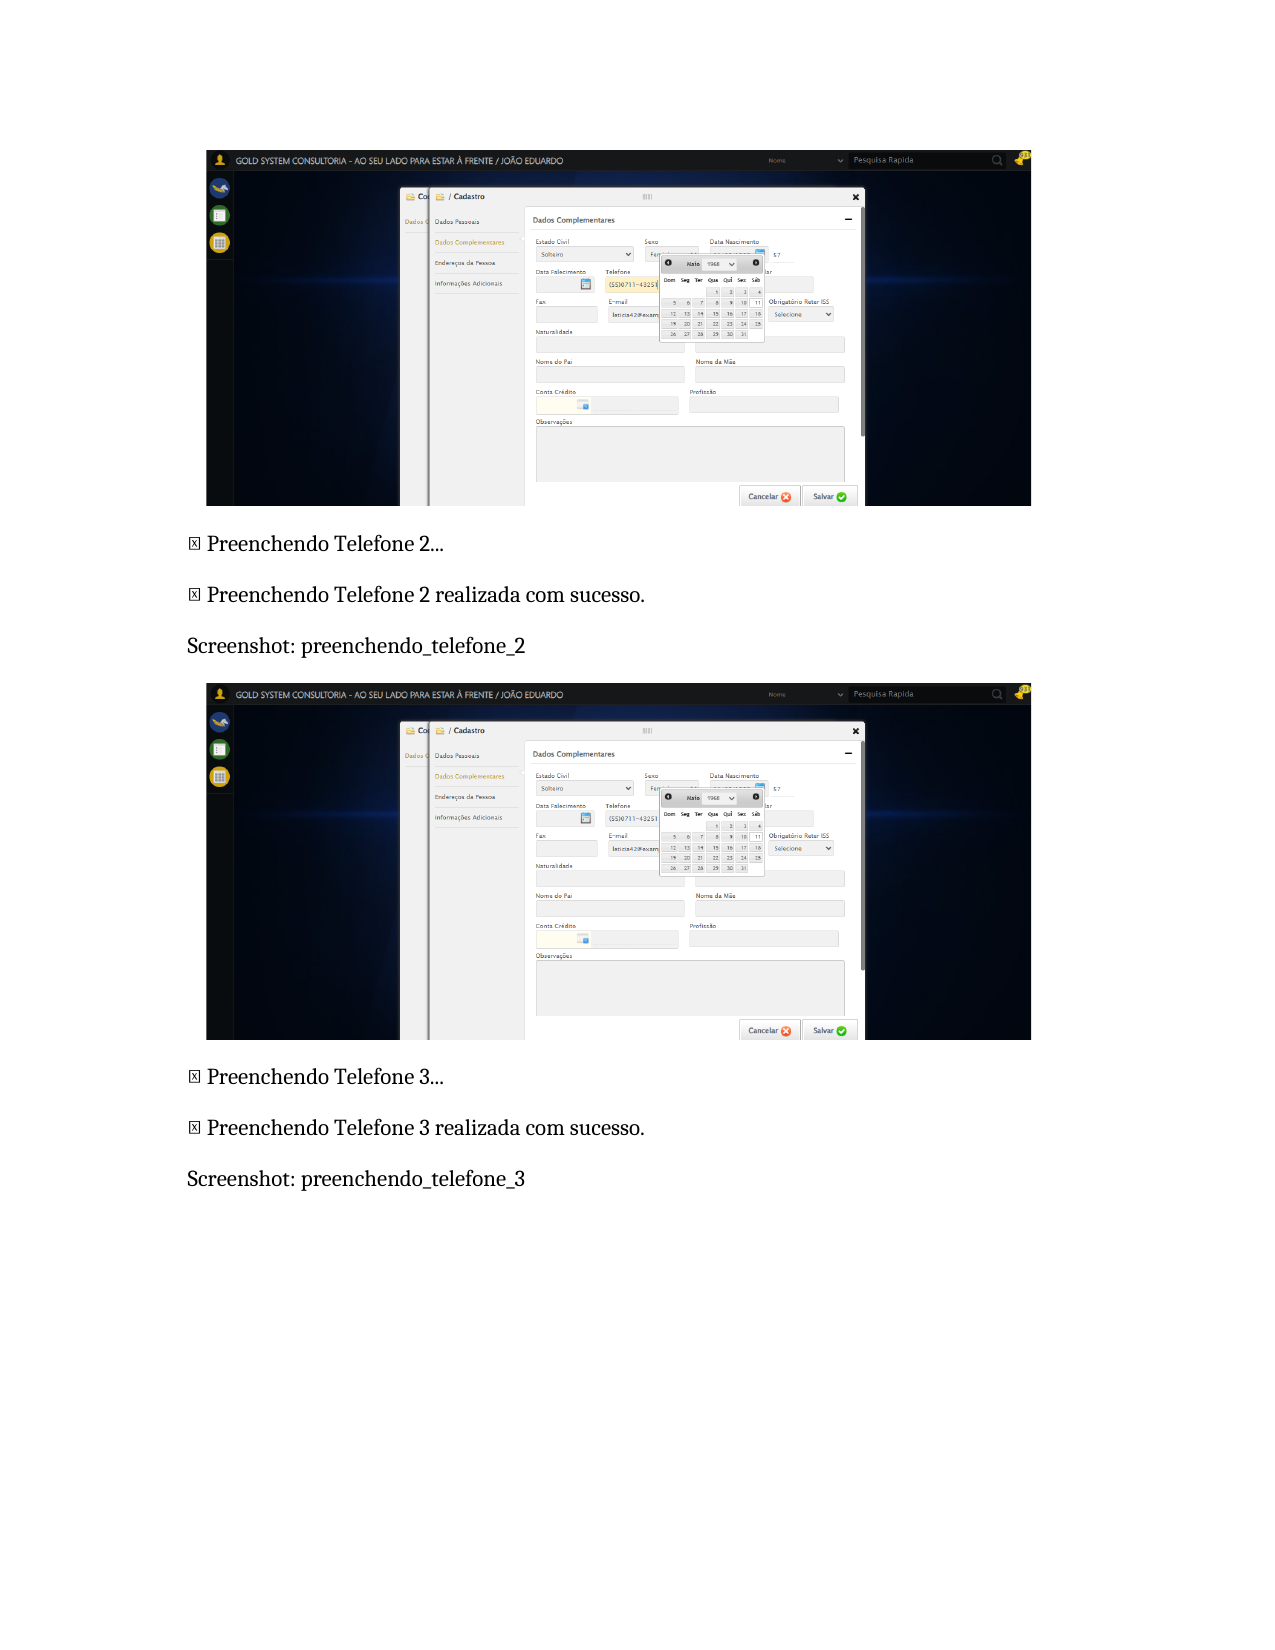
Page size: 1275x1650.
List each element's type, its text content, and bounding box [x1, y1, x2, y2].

text Screenshot: preenchendo_telefone_3 [187, 1166, 1087, 1192]
picture [206, 683, 1032, 1040]
text 🔄 Preenchendo Telefone 3... [187, 1064, 1087, 1090]
text ✅ Preenchendo Telefone 3 realizada com sucesso. [187, 1115, 1087, 1141]
text 🔄 Preenchendo Telefone 2... [187, 530, 1087, 557]
text ✅ Preenchendo Telefone 2 realizada com sucesso. [187, 581, 1087, 608]
text Screenshot: preenchendo_telefone_2 [187, 632, 1087, 659]
picture [206, 150, 1032, 506]
